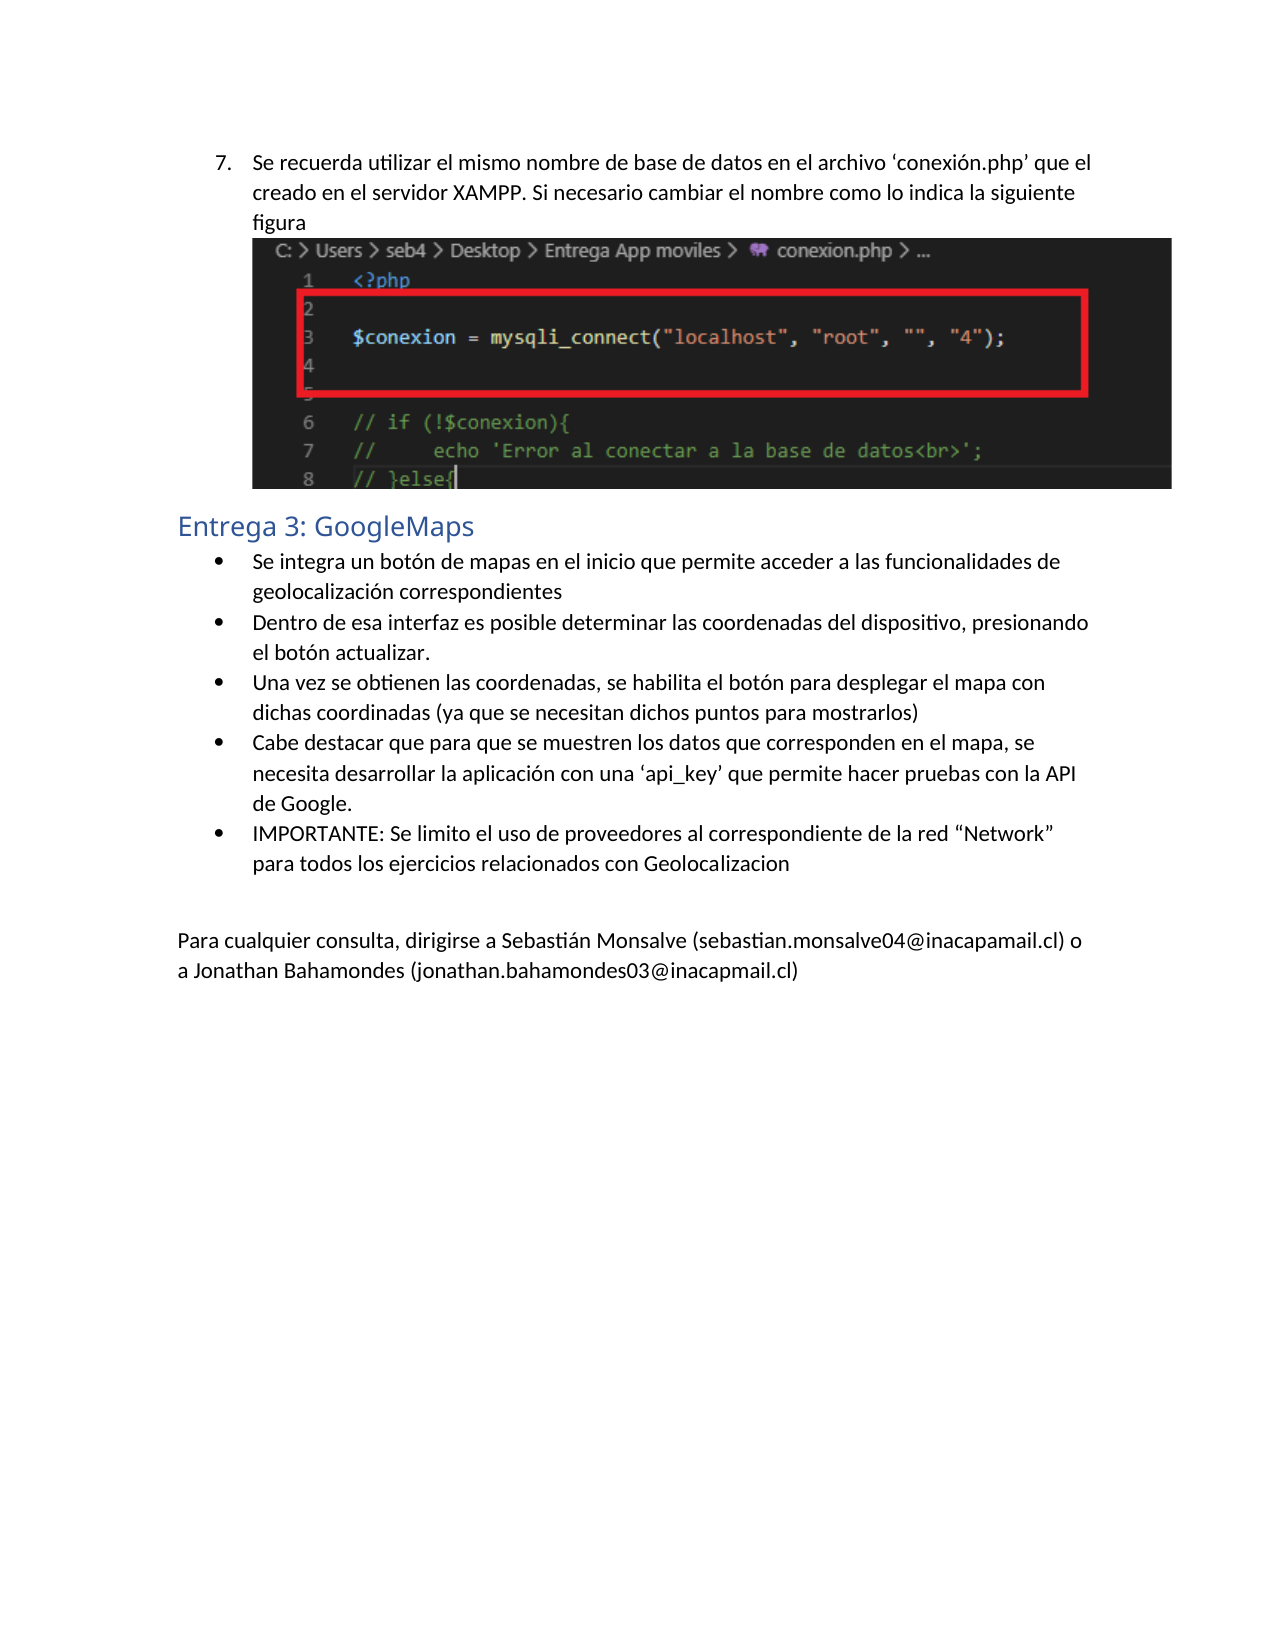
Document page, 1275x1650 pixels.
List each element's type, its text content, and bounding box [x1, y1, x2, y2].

subtitle Entrega 3: GoogleMaps [177, 507, 1098, 544]
list Dentro de esa interfaz es posible determinar las coordenadas del dispositivo, presionando el botón actualizar. [215, 608, 1098, 666]
text Para cualquier consulta, dirigirse a Sebastián Monsalve (sebastian.monsalve04@inacapamail.cl) o a Jonathan Bahamondes (jonathan.bahamondes03@inacapmail.cl) [177, 926, 1098, 985]
picture [252, 238, 1172, 489]
list IMPORTANTE: Se limito el uso de proveedores al correspondiente de la red “Network” para todos los ejercicios relacionados con Geolocalizacion [215, 819, 1098, 877]
list Se integra un botón de mapas en el inicio que permite acceder a las funcionalidades de geolocalización correspondientes [215, 547, 1098, 606]
list Cabe destacar que para que se muestren los datos que corresponden en el mapa, se necesita desarrollar la aplicación con una ‘api_key’ que permite hacer pruebas con la API de Google. [215, 728, 1098, 817]
list Una vez se obtienen las coordenadas, se habilita el botón para desplegar el mapa con dichas coordinadas (ya que se necesitan dichos puntos para mostrarlos) [215, 668, 1098, 726]
